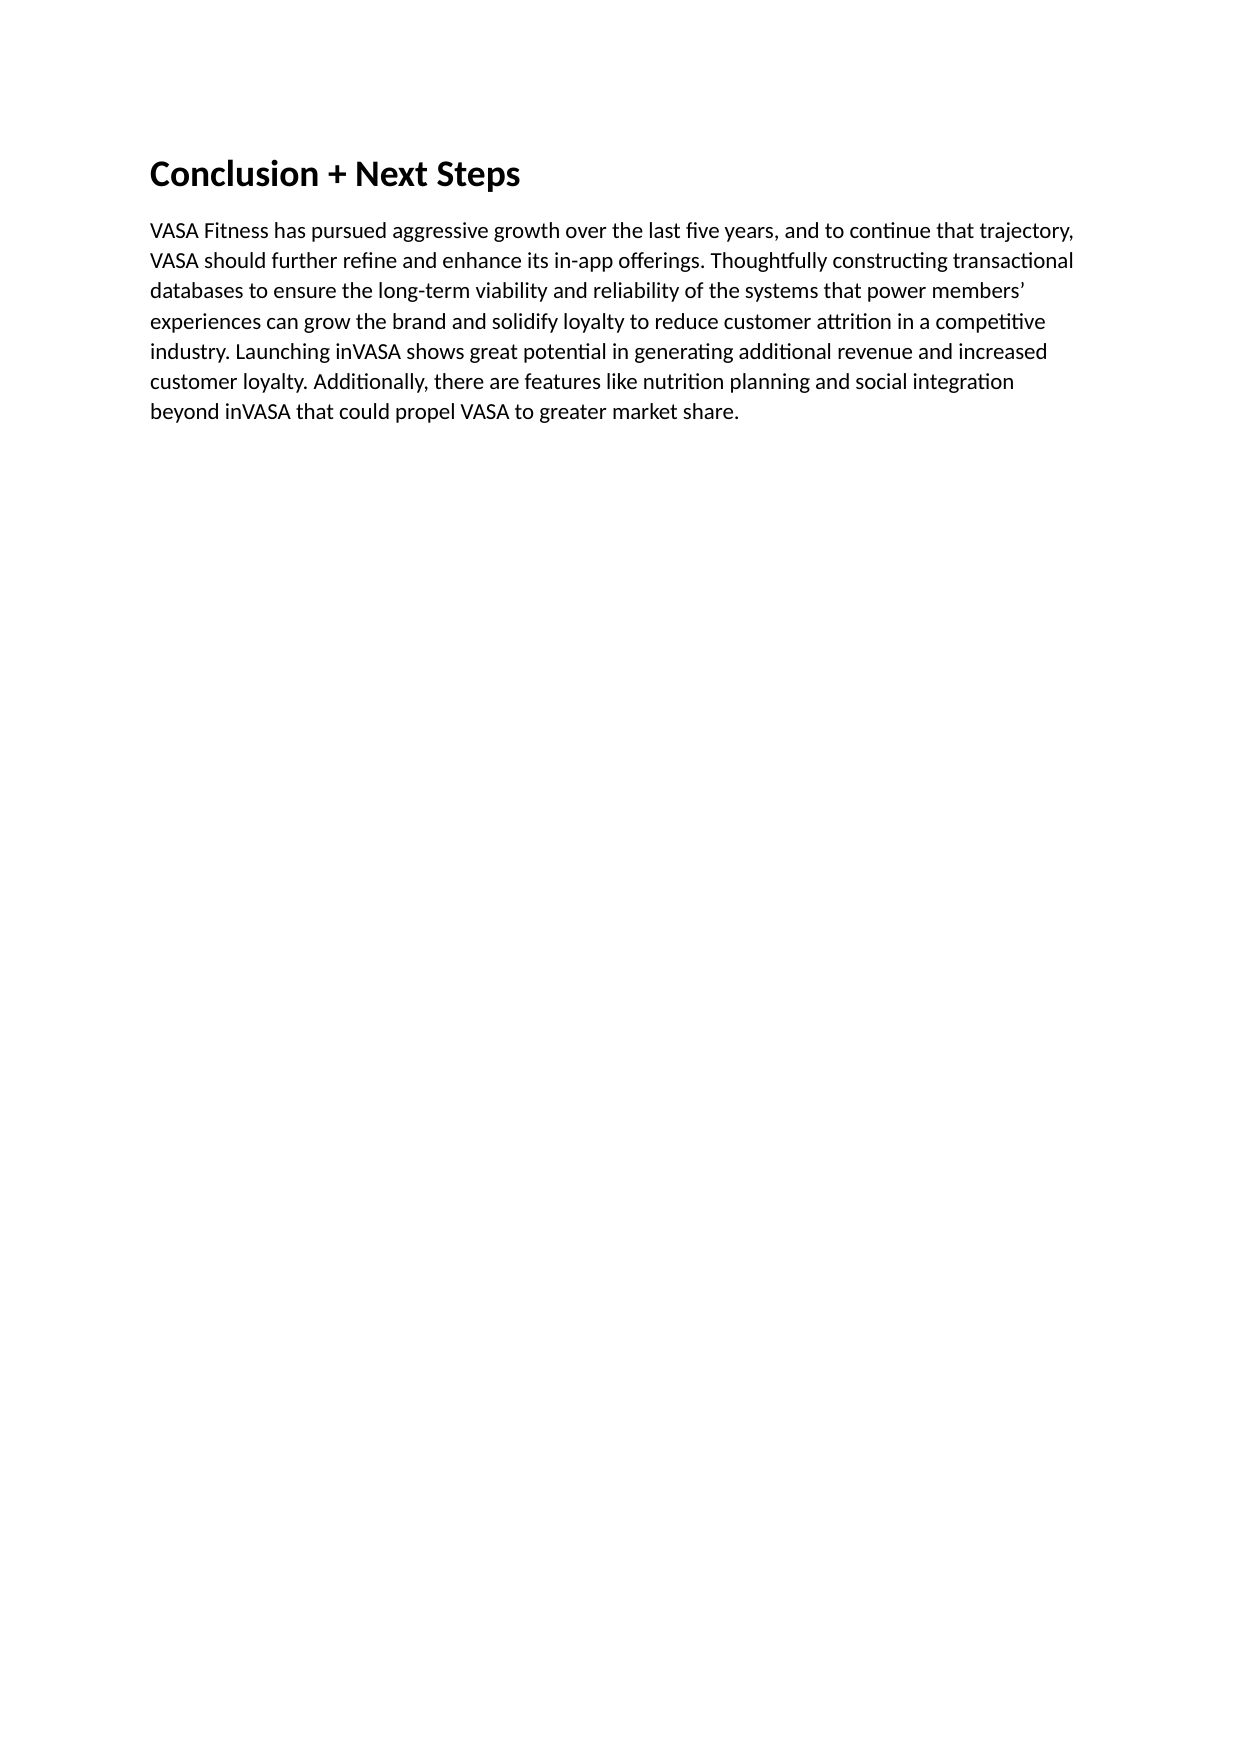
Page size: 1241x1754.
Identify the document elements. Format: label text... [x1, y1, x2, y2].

text Conclusion + Next Steps [150, 150, 1090, 196]
text VASA Fitness has pursued aggressive growth over the last five years, and to continue that trajectory, VASA should further refine and enhance its in-app offerings. Thoughtfully constructing transactional databases to ensure the long-term viability and reliability of the systems that power members’ experiences can grow the brand and solidify loyalty to reduce customer attrition in a competitive industry. Launching inVASA shows great potential in generating additional revenue and increased customer loyalty. Additionally, there are features like nutrition planning and social integration beyond inVASA that could propel VASA to greater market share. [150, 216, 1090, 425]
